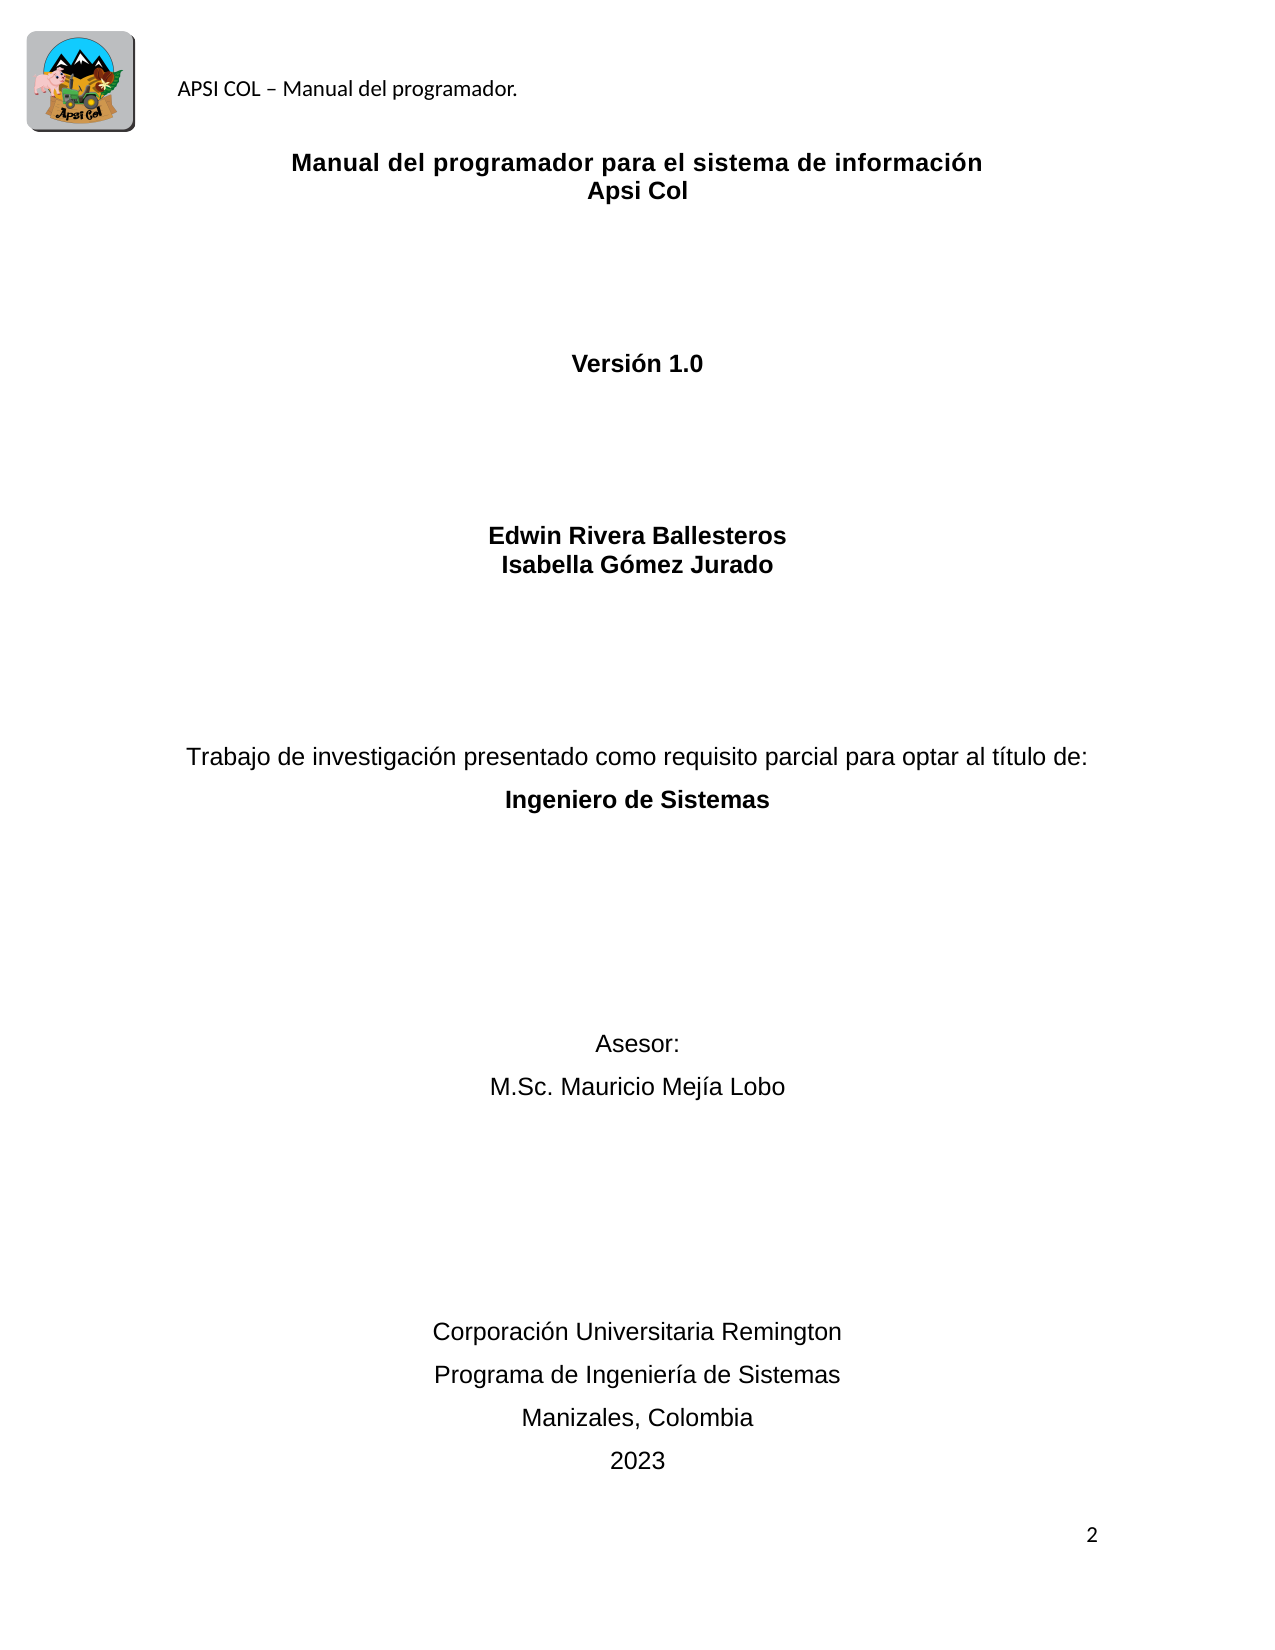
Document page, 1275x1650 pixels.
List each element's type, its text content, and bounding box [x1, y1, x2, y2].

list Ingeniero de Sistemas [177, 785, 1098, 813]
list 2023 [177, 1446, 1098, 1475]
text Isabella Gómez Jurado [177, 550, 1098, 579]
text M.Sc. Mauricio Mejía Lobo [177, 1072, 1098, 1101]
text Apsi Col [177, 176, 1098, 205]
list Manizales, Colombia [177, 1403, 1098, 1432]
title Manual del programador para el sistema de información [177, 148, 1098, 176]
list Asesor: [177, 1029, 1098, 1058]
picture [26, 31, 136, 132]
list Programa de Ingeniería de Sistemas [177, 1360, 1098, 1388]
text Edwin Rivera Ballesteros [177, 521, 1098, 550]
text Versión 1.0 [177, 349, 1098, 378]
list Trabajo de investigación presentado como requisito parcial para optar al título de: [177, 742, 1098, 770]
list Corporación Universitaria Remington [177, 1317, 1098, 1345]
